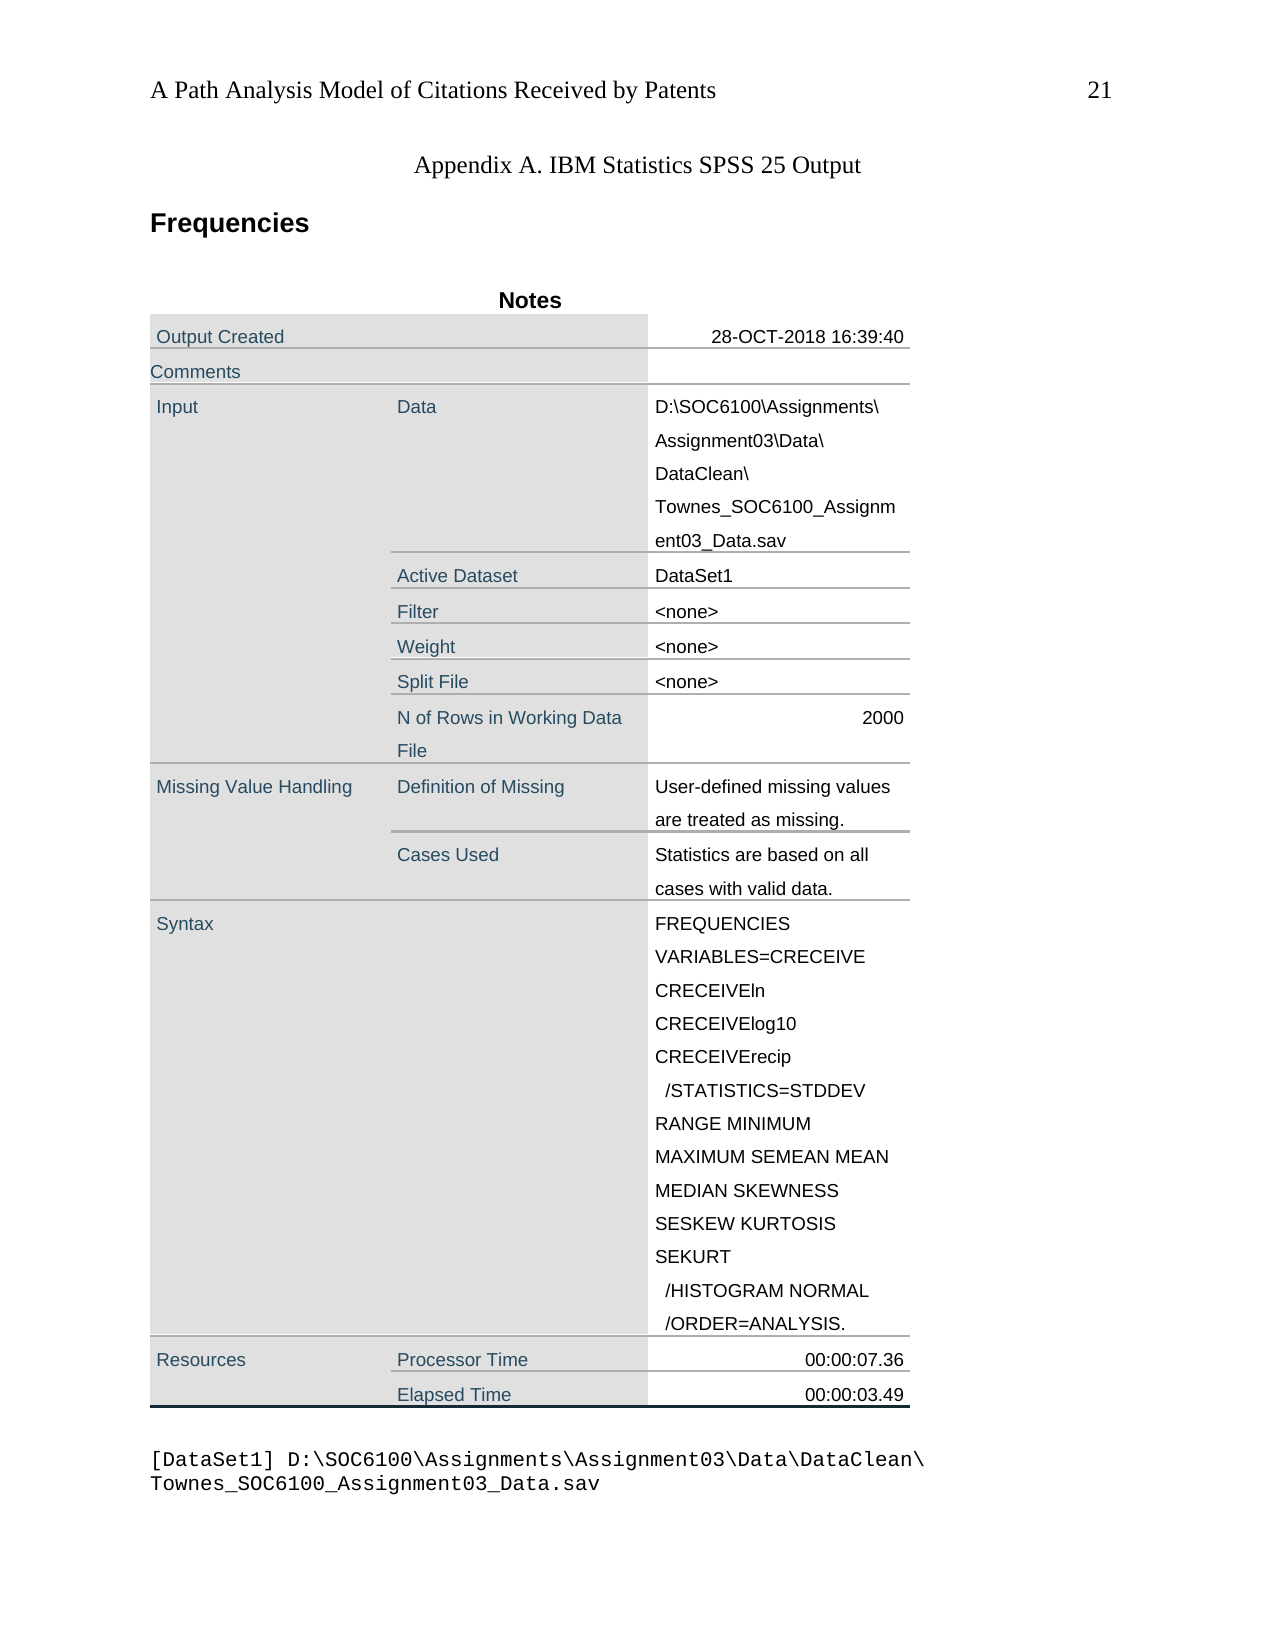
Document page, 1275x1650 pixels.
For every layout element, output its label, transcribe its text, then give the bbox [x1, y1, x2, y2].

table_cell <none> [649, 589, 910, 622]
table_cell N of Rows in Working Data File [391, 695, 648, 762]
table_cell FREQUENCIES VARIABLES=CRECEIVE CRECEIVEln CRECEIVElog10 CRECEIVErecip /STATISTICS=STDDEV RANGE MINIMUM MAXIMUM SEMEAN MEAN MEDIAN SKEWNESS SESKEW KURTOSIS SEKURT /HISTOGRAM NORMAL /ORDER=ANALYSIS. [649, 901, 910, 1334]
table_cell <none> [649, 624, 910, 657]
table_cell Syntax [150, 901, 648, 1334]
table_cell Missing Value Handling [150, 764, 391, 899]
table_cell Filter [391, 589, 648, 622]
table_cell Output Created [150, 314, 648, 347]
table_cell Data [391, 385, 648, 551]
table_cell 2000 [649, 695, 910, 762]
table_cell User-defined missing values are treated as missing. [649, 764, 910, 830]
table_cell Weight [391, 624, 648, 657]
table_cell Cases Used [391, 833, 648, 899]
table_cell DataSet1 [649, 553, 910, 587]
table_cell 00:00:03.49 [649, 1372, 910, 1405]
table_cell 00:00:07.36 [649, 1337, 910, 1370]
text Frequencies [150, 207, 1125, 239]
table_cell Definition of Missing [391, 764, 648, 830]
table_cell <none> [649, 660, 910, 693]
table_cell Input [150, 385, 391, 762]
table_cell Elapsed Time [391, 1372, 648, 1405]
table_cell [649, 349, 910, 382]
table_cell D:\SOC6100\Assignments\Assignment03\Data\DataClean\Townes_SOC6100_Assignment03_Data.sav [649, 385, 910, 551]
table_cell Processor Time [391, 1337, 648, 1370]
text [DataSet1] D:\SOC6100\Assignments\Assignment03\Data\DataClean\Townes_SOC6100_Assignment03_Data.sav [150, 1449, 1125, 1496]
table_cell 28-OCT-2018 16:39:40 [649, 314, 910, 347]
text Appendix A. IBM Statistics SPSS 25 Output [150, 150, 1125, 179]
table_cell Resources [150, 1337, 391, 1405]
table_cell Statistics are based on all cases with valid data. [649, 833, 910, 899]
table_header Notes [150, 280, 910, 314]
table_cell Comments [150, 349, 648, 382]
table_cell Split File [391, 660, 648, 693]
table_cell Active Dataset [391, 553, 648, 587]
